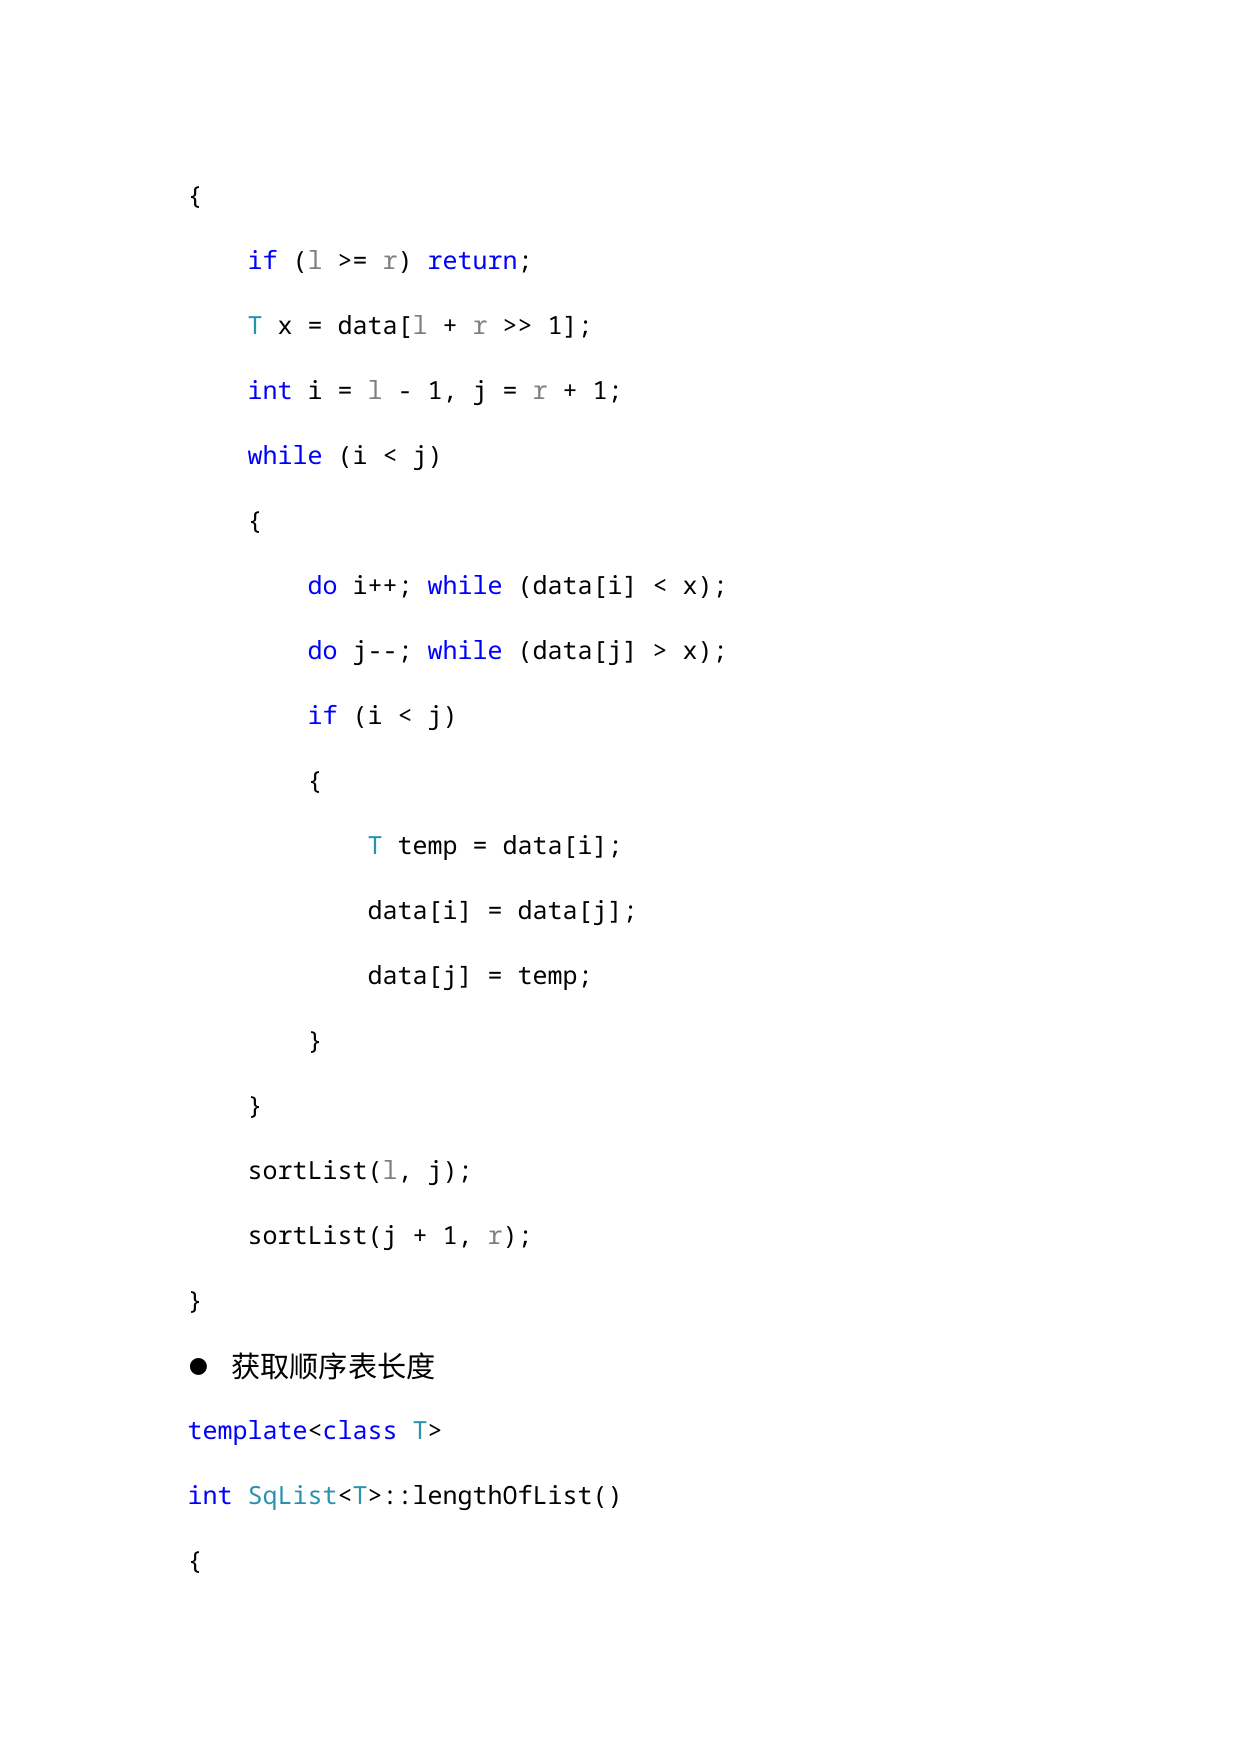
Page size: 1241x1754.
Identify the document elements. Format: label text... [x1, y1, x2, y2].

text } [187, 1007, 1053, 1072]
text } [187, 1072, 1053, 1137]
text T temp = data[i]; [187, 812, 1053, 877]
text int SqList<T>::lengthOfList() [187, 1462, 1053, 1527]
text do j--; while (data[j] > x); [187, 617, 1053, 682]
text data[j] = temp; [187, 942, 1053, 1007]
text { [187, 1527, 1053, 1592]
text do i++; while (data[i] < x); [187, 552, 1053, 617]
text T x = data[l + r >> 1]; [187, 292, 1053, 357]
list } [187, 1267, 1053, 1332]
text while (i < j) [187, 422, 1053, 487]
text template<class T> [187, 1397, 1053, 1462]
text data[i] = data[j]; [187, 877, 1053, 942]
text if (i < j) [187, 682, 1053, 747]
text sortList(j + 1, r); [187, 1202, 1053, 1267]
text { [187, 747, 1053, 812]
list 获取顺序表长度 [187, 1332, 1053, 1397]
text if (l >= r) return; [187, 227, 1053, 292]
text { [187, 162, 1053, 227]
text sortList(l, j); [187, 1137, 1053, 1202]
text int i = l - 1, j = r + 1; [187, 357, 1053, 422]
text { [187, 487, 1053, 552]
